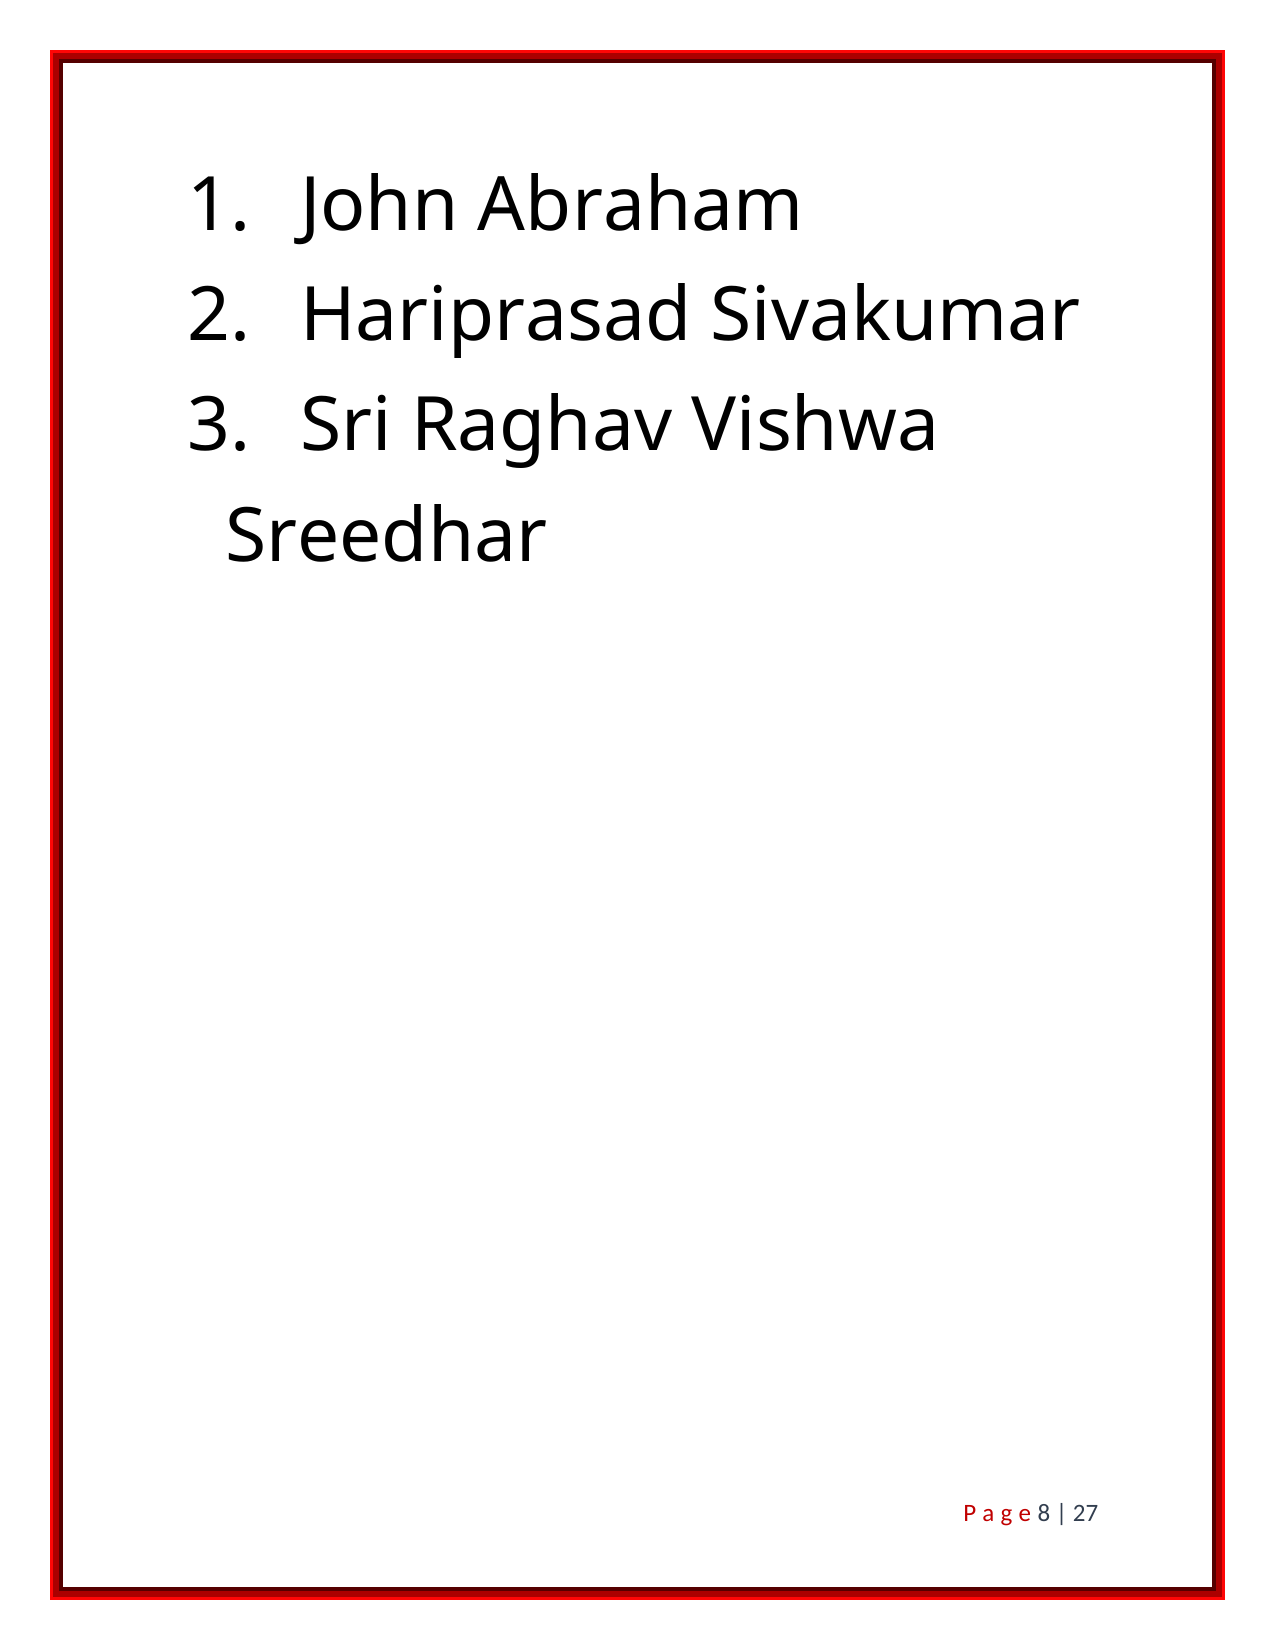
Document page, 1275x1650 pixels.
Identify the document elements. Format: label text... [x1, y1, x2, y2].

list Sri Raghav Vishwa Sreedhar [187, 371, 1125, 583]
list Hariprasad Sivakumar [187, 260, 1125, 362]
list John Abraham [187, 150, 1125, 252]
